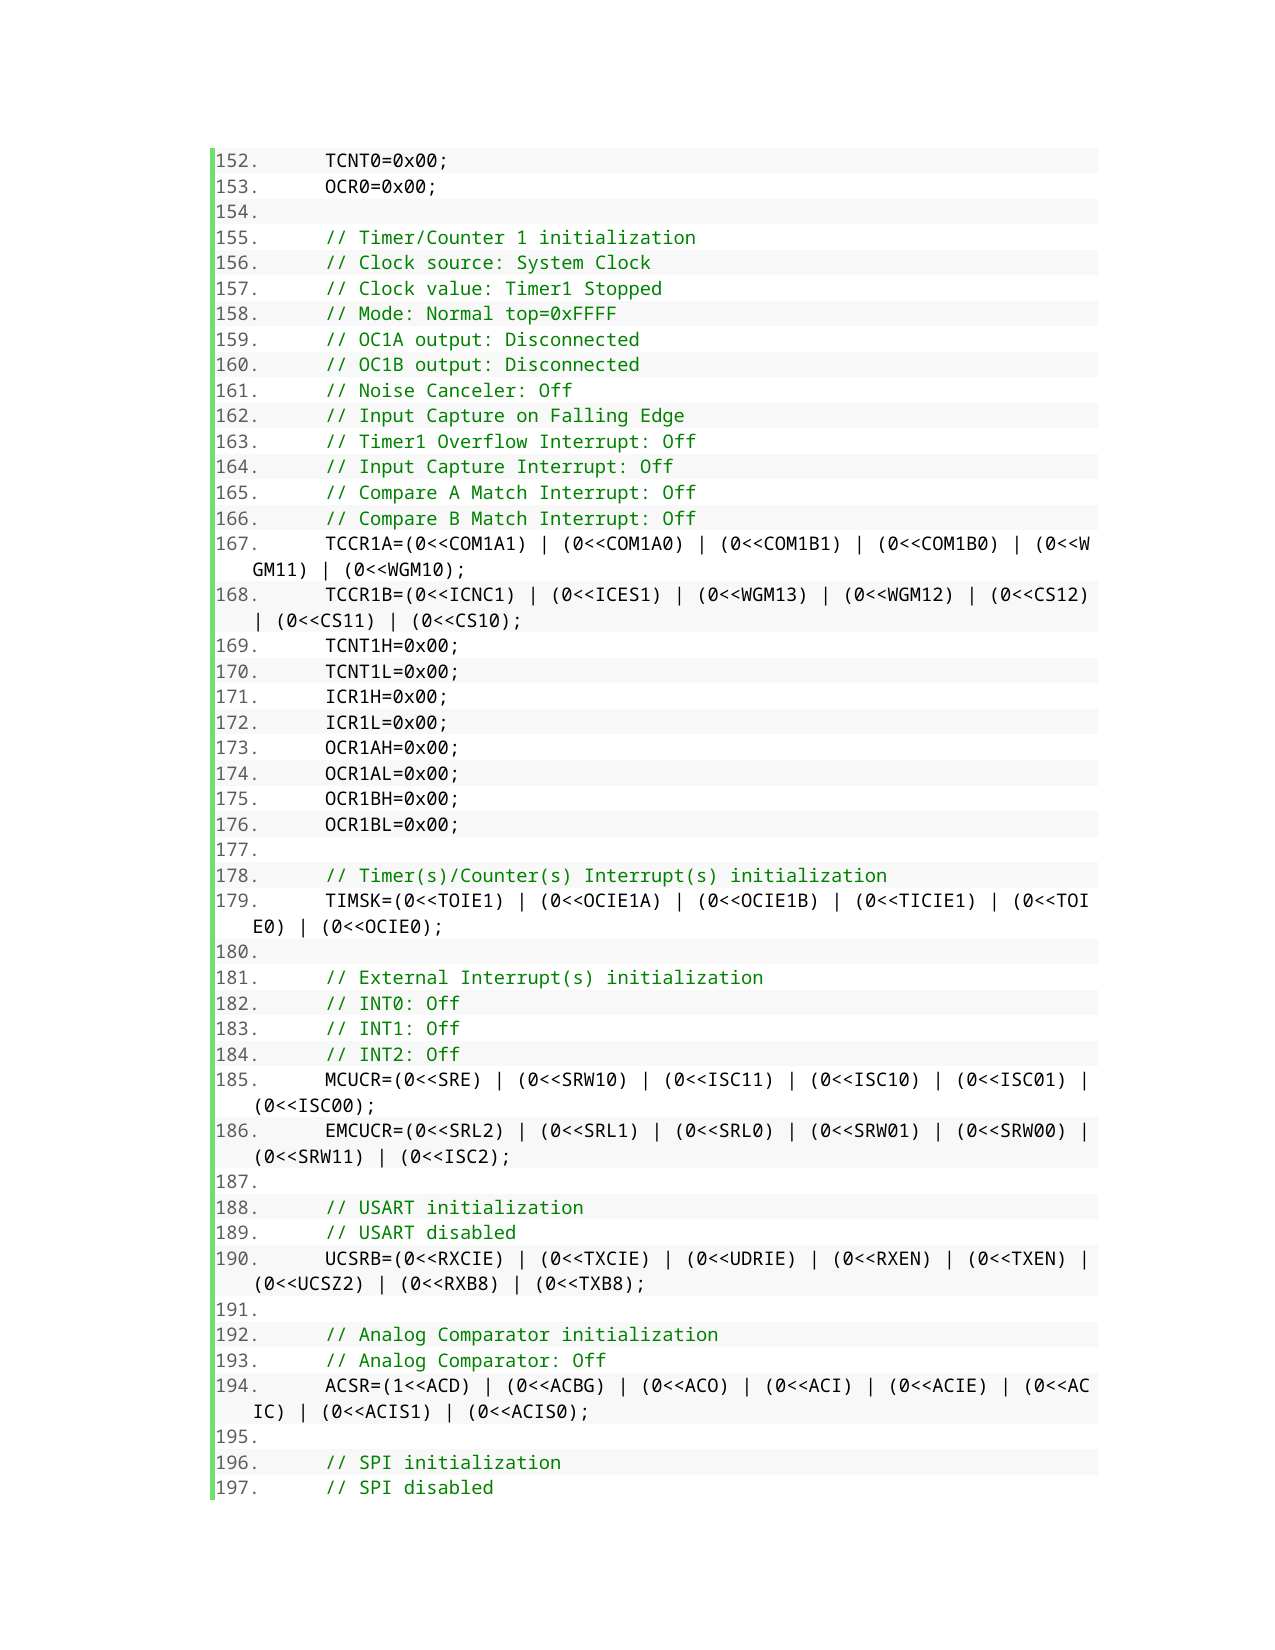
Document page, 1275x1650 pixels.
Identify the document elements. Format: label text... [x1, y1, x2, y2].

list ICR1H=0x00; [215, 683, 1098, 709]
list // Clock value: Timer1 Stopped [215, 275, 1098, 301]
list // INT0: Off [215, 990, 1098, 1015]
list // SPI disabled [215, 1475, 1098, 1500]
list UCSRB=(0<<RXCIE) | (0<<TXCIE) | (0<<UDRIE) | (0<<RXEN) | (0<<TXEN) | (0<<UCSZ2) | (0<<RXB8) | (0<<TXB8); [215, 1245, 1098, 1296]
list // Compare B Match Interrupt: Off [215, 505, 1098, 530]
list // Noise Canceler: Off [215, 377, 1098, 403]
list // INT2: Off [215, 1041, 1098, 1066]
list // INT1: Off [215, 1015, 1098, 1041]
list // USART initialization [215, 1194, 1098, 1219]
list // SPI initialization [215, 1449, 1098, 1475]
list TCNT0=0x00; [215, 148, 1098, 173]
list OCR0=0x00; [215, 173, 1098, 199]
list // Clock source: System Clock [215, 250, 1098, 275]
list // Analog Comparator: Off [215, 1347, 1098, 1373]
list ICR1L=0x00; [215, 709, 1098, 734]
list ACSR=(1<<ACD) | (0<<ACBG) | (0<<ACO) | (0<<ACI) | (0<<ACIE) | (0<<ACIC) | (0<<ACIS1) | (0<<ACIS0); [215, 1373, 1098, 1424]
list TCNT1H=0x00; [215, 632, 1098, 658]
list TCCR1B=(0<<ICNC1) | (0<<ICES1) | (0<<WGM13) | (0<<WGM12) | (0<<CS12) | (0<<CS11) | (0<<CS10); [215, 581, 1098, 632]
list TCNT1L=0x00; [215, 658, 1098, 683]
list // Analog Comparator initialization [215, 1322, 1098, 1347]
list TCCR1A=(0<<COM1A1) | (0<<COM1A0) | (0<<COM1B1) | (0<<COM1B0) | (0<<WGM11) | (0<<WGM10); [215, 530, 1098, 581]
list // Compare A Match Interrupt: Off [215, 479, 1098, 505]
list OCR1AL=0x00; [215, 760, 1098, 786]
list OCR1BL=0x00; [215, 811, 1098, 837]
list // OC1A output: Disconnected [215, 326, 1098, 352]
list // Input Capture Interrupt: Off [215, 454, 1098, 479]
list // USART disabled [215, 1219, 1098, 1245]
list OCR1AH=0x00; [215, 734, 1098, 760]
list // Timer1 Overflow Interrupt: Off [215, 428, 1098, 454]
list // Mode: Normal top=0xFFFF [215, 301, 1098, 326]
list EMCUCR=(0<<SRL2) | (0<<SRL1) | (0<<SRL0) | (0<<SRW01) | (0<<SRW00) | (0<<SRW11) | (0<<ISC2); [215, 1117, 1098, 1168]
list MCUCR=(0<<SRE) | (0<<SRW10) | (0<<ISC11) | (0<<ISC10) | (0<<ISC01) | (0<<ISC00); [215, 1066, 1098, 1117]
list // Input Capture on Falling Edge [215, 403, 1098, 428]
list OCR1BH=0x00; [215, 786, 1098, 811]
list // Timer/Counter 1 initialization [215, 224, 1098, 250]
list // External Interrupt(s) initialization [215, 964, 1098, 990]
list // Timer(s)/Counter(s) Interrupt(s) initialization [215, 862, 1098, 888]
list // OC1B output: Disconnected [215, 352, 1098, 377]
list TIMSK=(0<<TOIE1) | (0<<OCIE1A) | (0<<OCIE1B) | (0<<TICIE1) | (0<<TOIE0) | (0<<OCIE0); [215, 888, 1098, 939]
